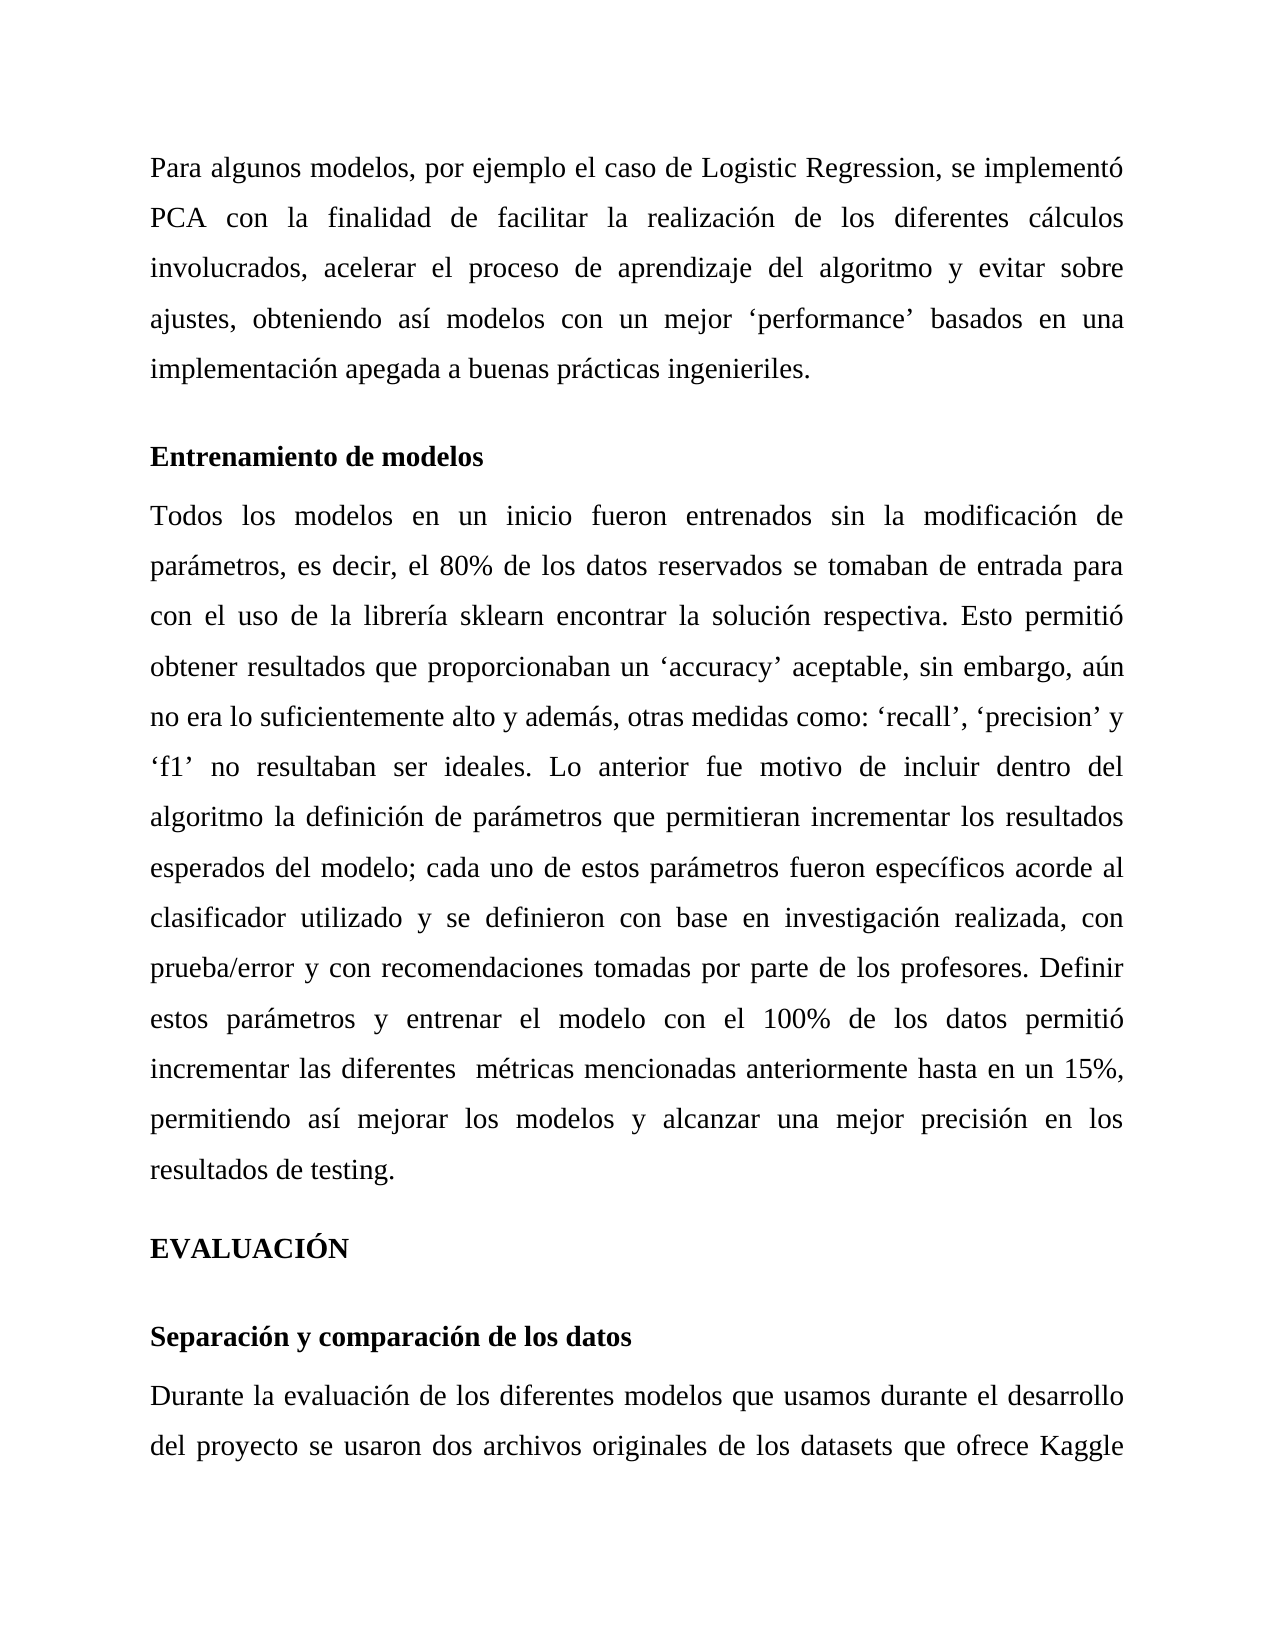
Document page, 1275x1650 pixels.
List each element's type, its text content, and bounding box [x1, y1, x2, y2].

subtitle Entrenamiento de modelos [150, 439, 1125, 473]
text Para algunos modelos, por ejemplo el caso de Logistic Regression, se implementó PCA con la finalidad de facilitar la realización de los diferentes cálculos involucrados, acelerar el proceso de aprendizaje del algoritmo y evitar sobre ajustes, obteniendo así modelos con un mejor ‘performance’ basados en una implementación apegada a buenas prácticas ingenieriles. [150, 150, 1125, 385]
subtitle EVALUACIÓN [150, 1231, 1125, 1265]
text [150, 1378, 1125, 1462]
text Todos los modelos en un inicio fueron entrenados sin la modificación de parámetros, es decir, el 80% de los datos reservados se tomaban de entrada para con el uso de la librería sklearn encontrar la solución respectiva. Esto permitió obtener resultados que proporcionaban un ‘accuracy’ aceptable, sin embargo, aún no era lo suficientemente alto y además, otras medidas como: ‘recall’, ‘precision’ y ‘f1’ no resultaban ser ideales. Lo anterior fue motivo de incluir dentro del algoritmo la definición de parámetros que permitieran incrementar los resultados esperados del modelo; cada uno de estos parámetros fueron específicos acorde al clasificador utilizado y se definieron con base en investigación realizada, con prueba/error y con recomendaciones tomadas por parte de los profesores. Definir estos parámetros y entrenar el modelo con el 100% de los datos permitió incrementar las diferentes métricas mencionadas anteriormente hasta en un 15%, permitiendo así mejorar los modelos y alcanzar una mejor precisión en los resultados de testing. [150, 498, 1125, 1185]
subtitle Separación y comparación de los datos [150, 1319, 1125, 1353]
